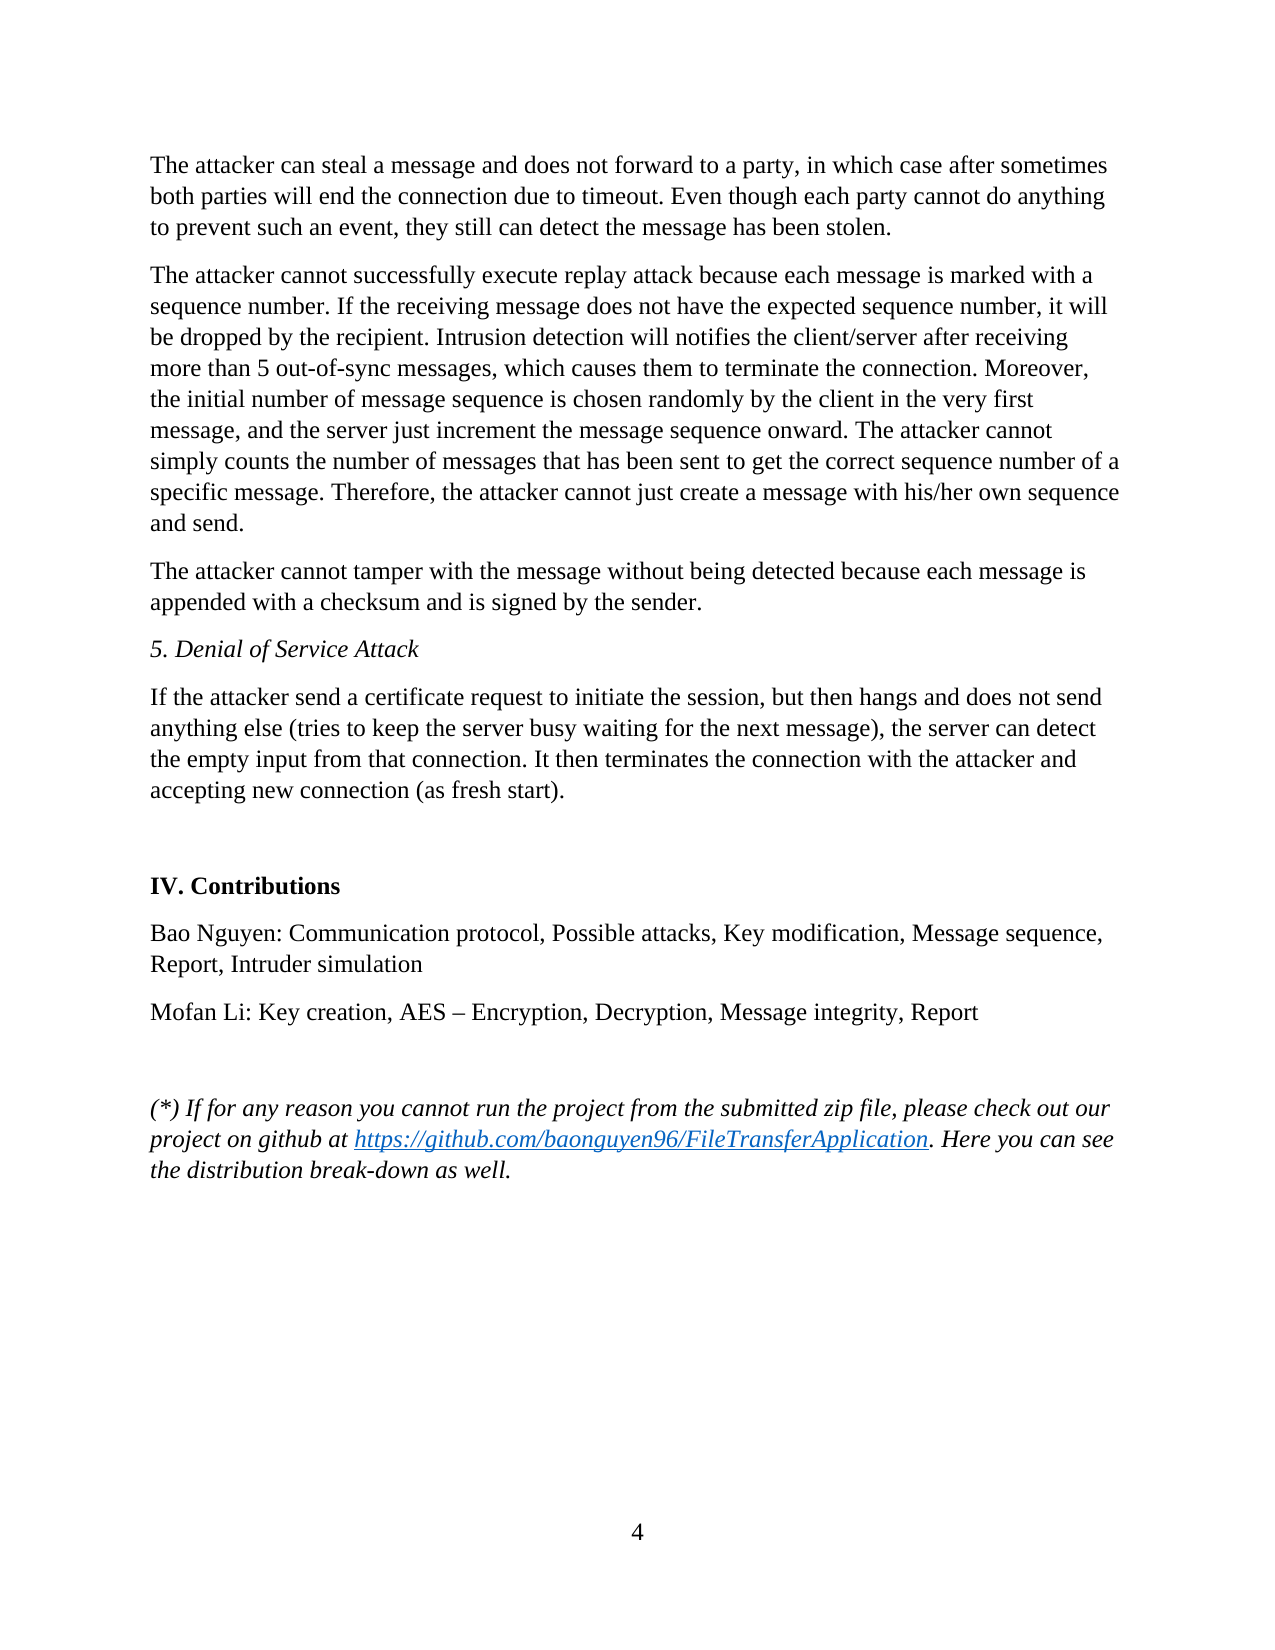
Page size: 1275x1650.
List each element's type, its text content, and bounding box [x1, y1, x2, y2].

text IV. Contributions [150, 871, 1125, 899]
text Bao Nguyen: Communication protocol, Possible attacks, Key modification, Message sequence, Report, Intruder simulation [150, 918, 1125, 978]
text The attacker can steal a message and does not forward to a party, in which case after sometimes both parties will end the connection due to timeout. Even though each party cannot do anything to prevent such an event, they still can detect the message has been stolen. [150, 150, 1125, 241]
text (*) If for any reason you cannot run the project from the submitted zip file, please check out our project on github at https://github.com/baonguyen96/FileTransferApplication. Here you can see the distribution break-down as well. [150, 1093, 1125, 1183]
text The attacker cannot tamper with the message without being detected because each message is appended with a checksum and is signed by the sender. [150, 556, 1125, 616]
text Mofan Li: Key creation, AES – Encryption, Decryption, Message integrity, Report [150, 997, 1125, 1026]
text If the attacker send a certificate request to initiate the session, but then hangs and does not send anything else (tries to keep the server busy waiting for the next message), the server can detect the empty input from that connection. It then terminates the connection with the attacker and accepting new connection (as fresh start). [150, 682, 1125, 804]
text The attacker cannot successfully execute replay attack because each message is marked with a sequence number. If the receiving message does not have the expected sequence number, it will be dropped by the recipient. Intrusion detection will notifies the client/server after receiving more than 5 out-of-sync messages, which causes them to terminate the connection. Moreover, the initial number of message sequence is chosen randomly by the client in the very first message, and the server just increment the message sequence onward. The attacker cannot simply counts the number of messages that has been sent to get the correct sequence number of a specific message. Therefore, the attacker cannot just create a message with his/her own sequence and send. [150, 260, 1125, 537]
text 5. Denial of Service Attack [150, 634, 1125, 663]
